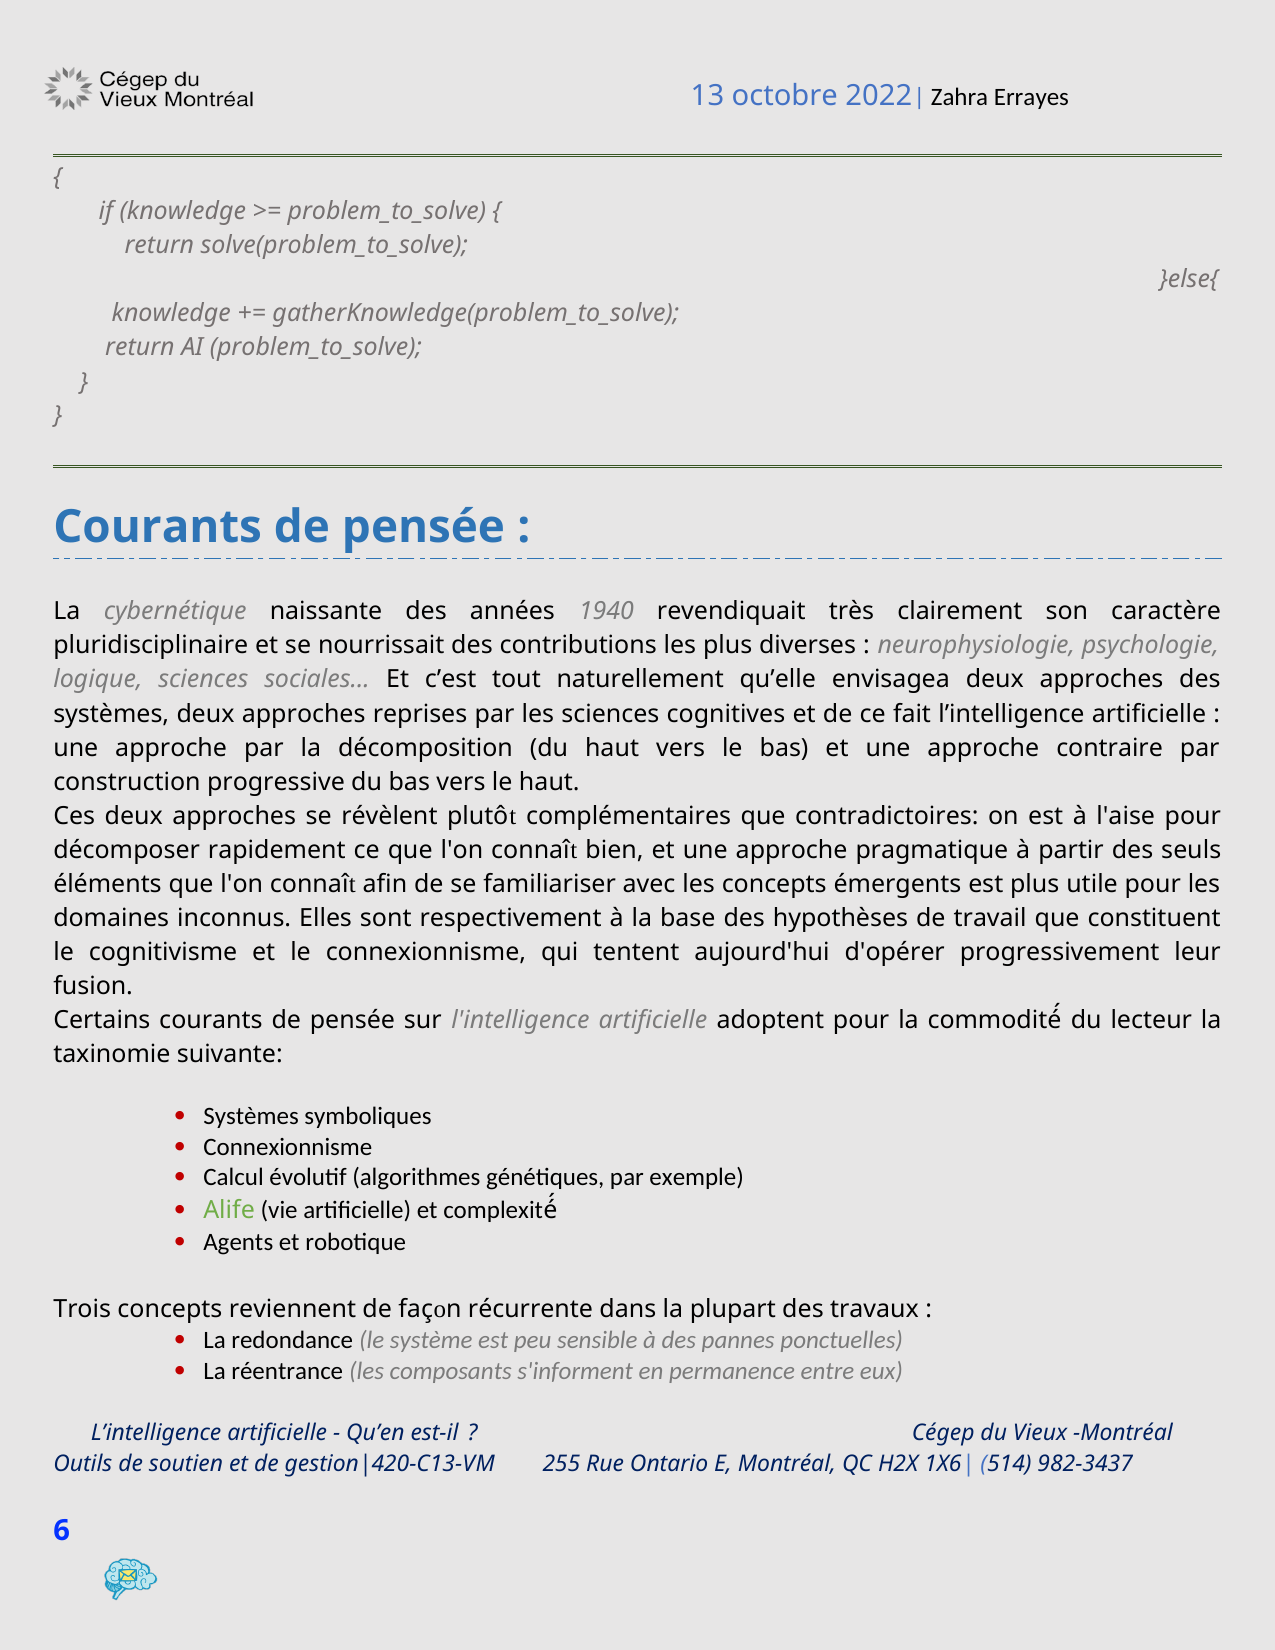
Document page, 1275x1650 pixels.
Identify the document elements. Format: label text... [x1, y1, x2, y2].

text } [53, 397, 1222, 431]
text return solve(problem_to_solve); [53, 227, 1222, 261]
text Ces deux approches se révèlent plutôt complémentaires que contradictoires: on est à l'aise pour décomposer rapidement ce que l'on connaît bien, et une approche pragmatique à partir des seuls éléments que l'on connaît afin de se familiariser avec les concepts émergents est plus utile pour les domaines inconnus. Elles sont respectivement à la base des hypothèses de travail que constituent le cognitivisme et le connexionnisme, qui tentent aujourd'hui d'opérer progressivement leur fusion. [53, 797, 1222, 1002]
text La cybernétique naissante des années 1940 revendiquait très clairement son caractère pluridisciplinaire et se nourrissait des contributions les plus diverses : neurophysiologie, psychologie, logique, sciences sociales... Et c’est tout naturellement qu’elle envisagea deux approches des systèmes, deux approches reprises par les sciences cognitives et de ce fait l’intelligence artificielle : une approche par la décomposition (du haut vers le bas) et une approche contraire par construction progressive du bas vers le haut. [53, 593, 1222, 797]
list Connexionnisme [175, 1131, 1222, 1161]
list Alife (vie artificielle) et complexité́ [175, 1192, 1222, 1226]
text }else{ knowledge += gatherKnowledge(problem_to_solve); [53, 261, 1222, 329]
list Agents et robotique [175, 1226, 1222, 1257]
subtitle Courants de pensée : [53, 493, 1222, 559]
list La redondance (le système est peu sensible à des pannes ponctuelles) [175, 1325, 1222, 1355]
list Calcul évolutif (algorithmes génétiques, par exemple) [175, 1161, 1222, 1192]
picture [65, 1548, 196, 1615]
list Systèmes symboliques [175, 1100, 1222, 1131]
text } [53, 363, 1222, 397]
text return AI (problem_to_solve); [53, 329, 1222, 363]
text Trois concepts reviennent de façon récurrente dans la plupart des travaux : [53, 1291, 1222, 1325]
text if (knowledge >= problem_to_solve) { [53, 193, 1222, 227]
list La réentrance (les composants s'informent en permanence entre eux) [175, 1355, 1222, 1386]
text Certains courants de pensée sur l'intelligence artificielle adoptent pour la commodité́ du lecteur la taxinomie suivante: [53, 1002, 1222, 1070]
picture [0, 5, 310, 150]
text { [53, 157, 1222, 193]
